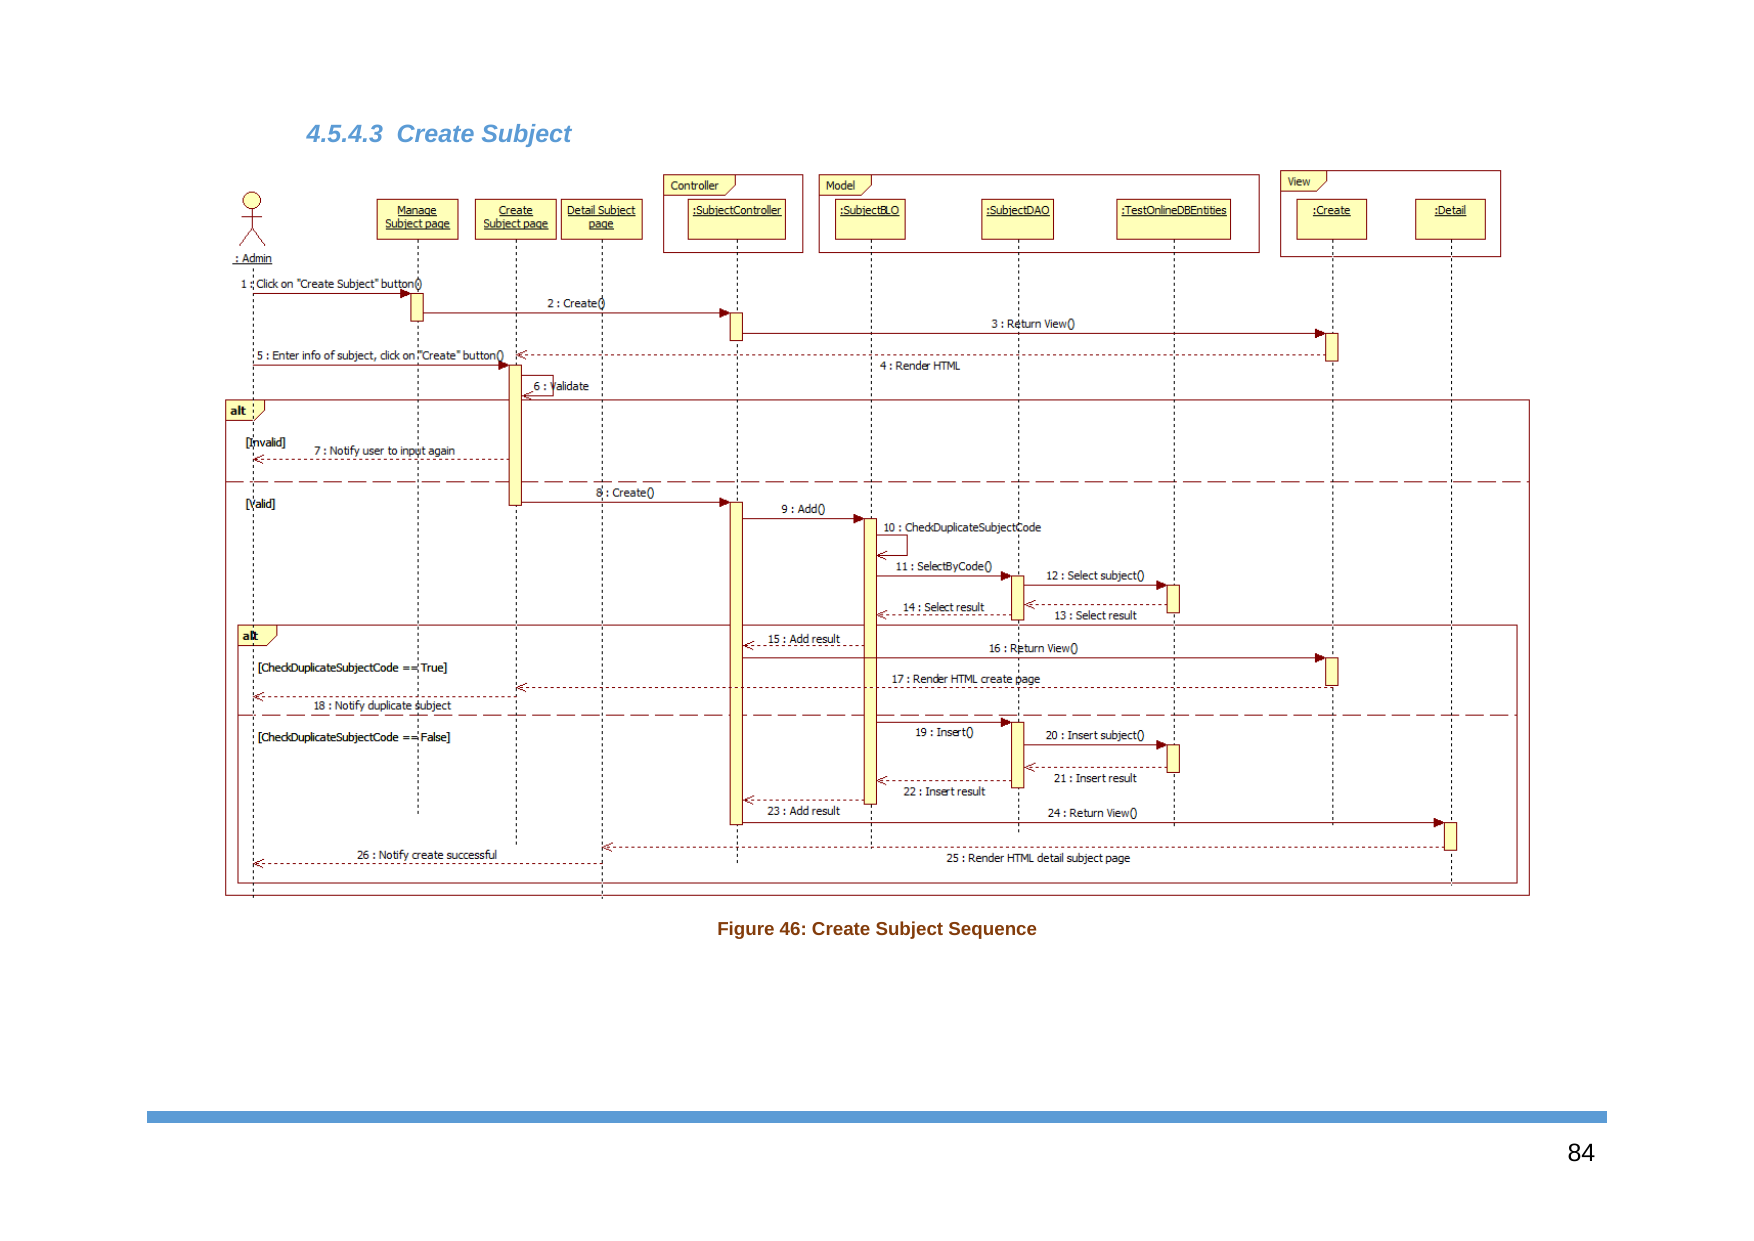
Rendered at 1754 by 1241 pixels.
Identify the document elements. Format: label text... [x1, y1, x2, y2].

picture [217, 164, 1537, 904]
text Figure 46: Create Subject Sequence [147, 918, 1607, 939]
subtitle Create Subject [306, 118, 1607, 147]
